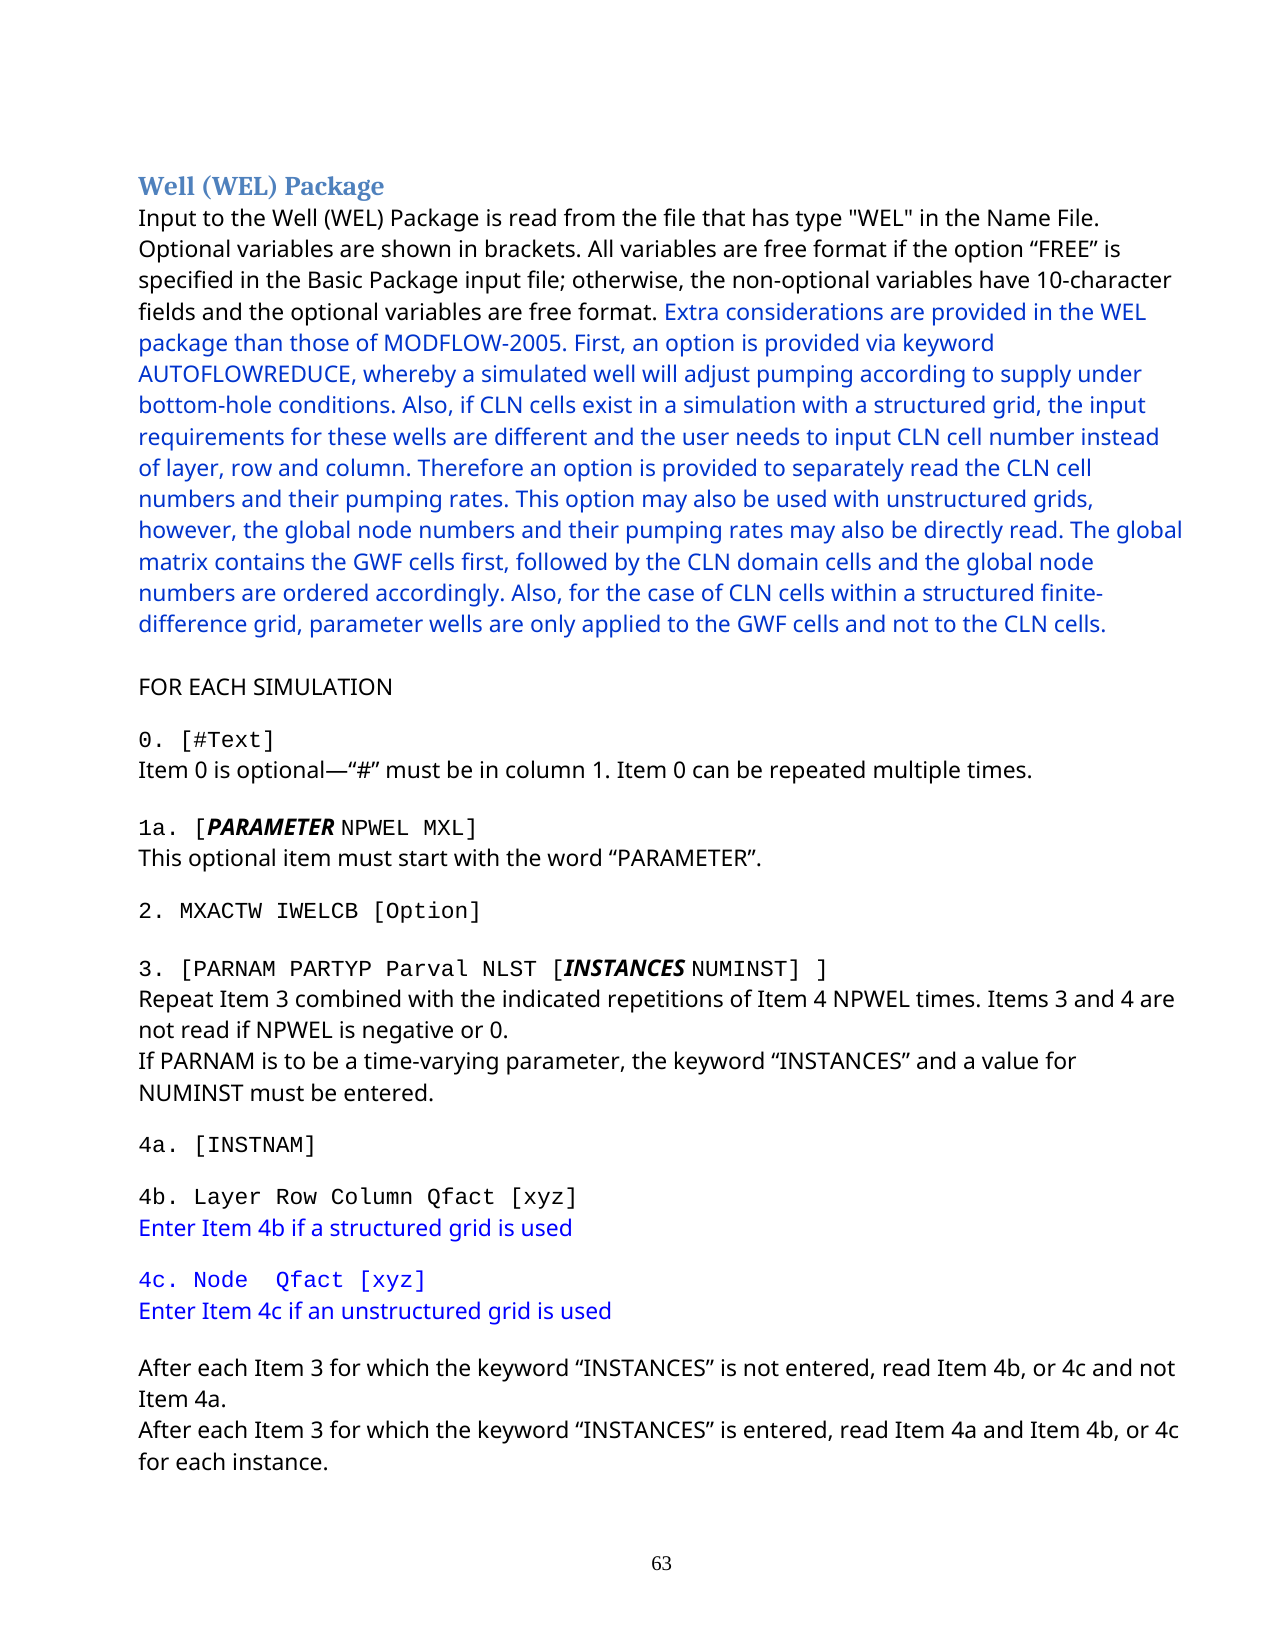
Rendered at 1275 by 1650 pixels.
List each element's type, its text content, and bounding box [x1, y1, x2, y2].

text After each Item 3 for which the keyword “INSTANCES” is not entered, read Item 4b, or 4c and not Item 4a. [138, 1352, 1185, 1414]
text Item 0 is optional—“#” must be in column 1. Item 0 can be repeated multiple times. [138, 754, 1185, 785]
text Enter Item 4b if a structured grid is used [138, 1212, 1185, 1243]
text FOR EACH SIMULATION [138, 671, 1185, 702]
text This optional item must start with the word “PARAMETER”. [138, 842, 1185, 874]
text Repeat Item 3 combined with the indicated repetitions of Item 4 NPWEL times. Items 3 and 4 are not read if NPWEL is negative or 0. [138, 983, 1185, 1045]
text 1a. [PARAMETER NPWEL MXL] [138, 811, 1185, 842]
text 3. [PARNAM PARTYP Parval NLST [INSTANCES NUMINST] ] [138, 951, 1185, 983]
text If PARNAM is to be a time-varying parameter, the keyword “INSTANCES” and a value for NUMINST must be entered. [138, 1045, 1185, 1108]
text Enter Item 4c if an unstructured grid is used [138, 1295, 1185, 1326]
text Input to the Well (WEL) Package is read from the file that has type "WEL" in the Name File. Optional variables are shown in brackets. All variables are free format if the option “FREE” is specified in the Basic Package input file; otherwise, the non-optional variables have 10-character fields and the optional variables are free format. Extra considerations are provided in the WEL package than those of MODFLOW-2005. First, an option is provided via keyword AUTOFLOWREDUCE, whereby a simulated well will adjust pumping according to supply under bottom-hole conditions. Also, if CLN cells exist in a simulation with a structured grid, the input requirements for these wells are different and the user needs to input CLN cell number instead of layer, row and column. Therefore an option is provided to separately read the CLN cell numbers and their pumping rates. This option may also be used with unstructured grids, however, the global node numbers and their pumping rates may also be directly read. The global matrix contains the GWF cells first, followed by the CLN domain cells and the global node numbers are ordered accordingly. Also, for the case of CLN cells within a structured finite-difference grid, parameter wells are only applied to the GWF cells and not to the CLN cells. [138, 202, 1185, 639]
text 4c. Node Qfact [xyz] [138, 1269, 1185, 1295]
text 0. [#Text] [138, 728, 1185, 754]
text 4a. [INSTNAM] [138, 1134, 1185, 1160]
text 4b. Layer Row Column Qfact [xyz] [138, 1186, 1185, 1212]
text 2. MXACTW IWELCB [Option] [138, 899, 1185, 926]
subtitle Well (WEL) Package [138, 171, 1185, 202]
text After each Item 3 for which the keyword “INSTANCES” is entered, read Item 4a and Item 4b, or 4c for each instance. [138, 1414, 1185, 1477]
